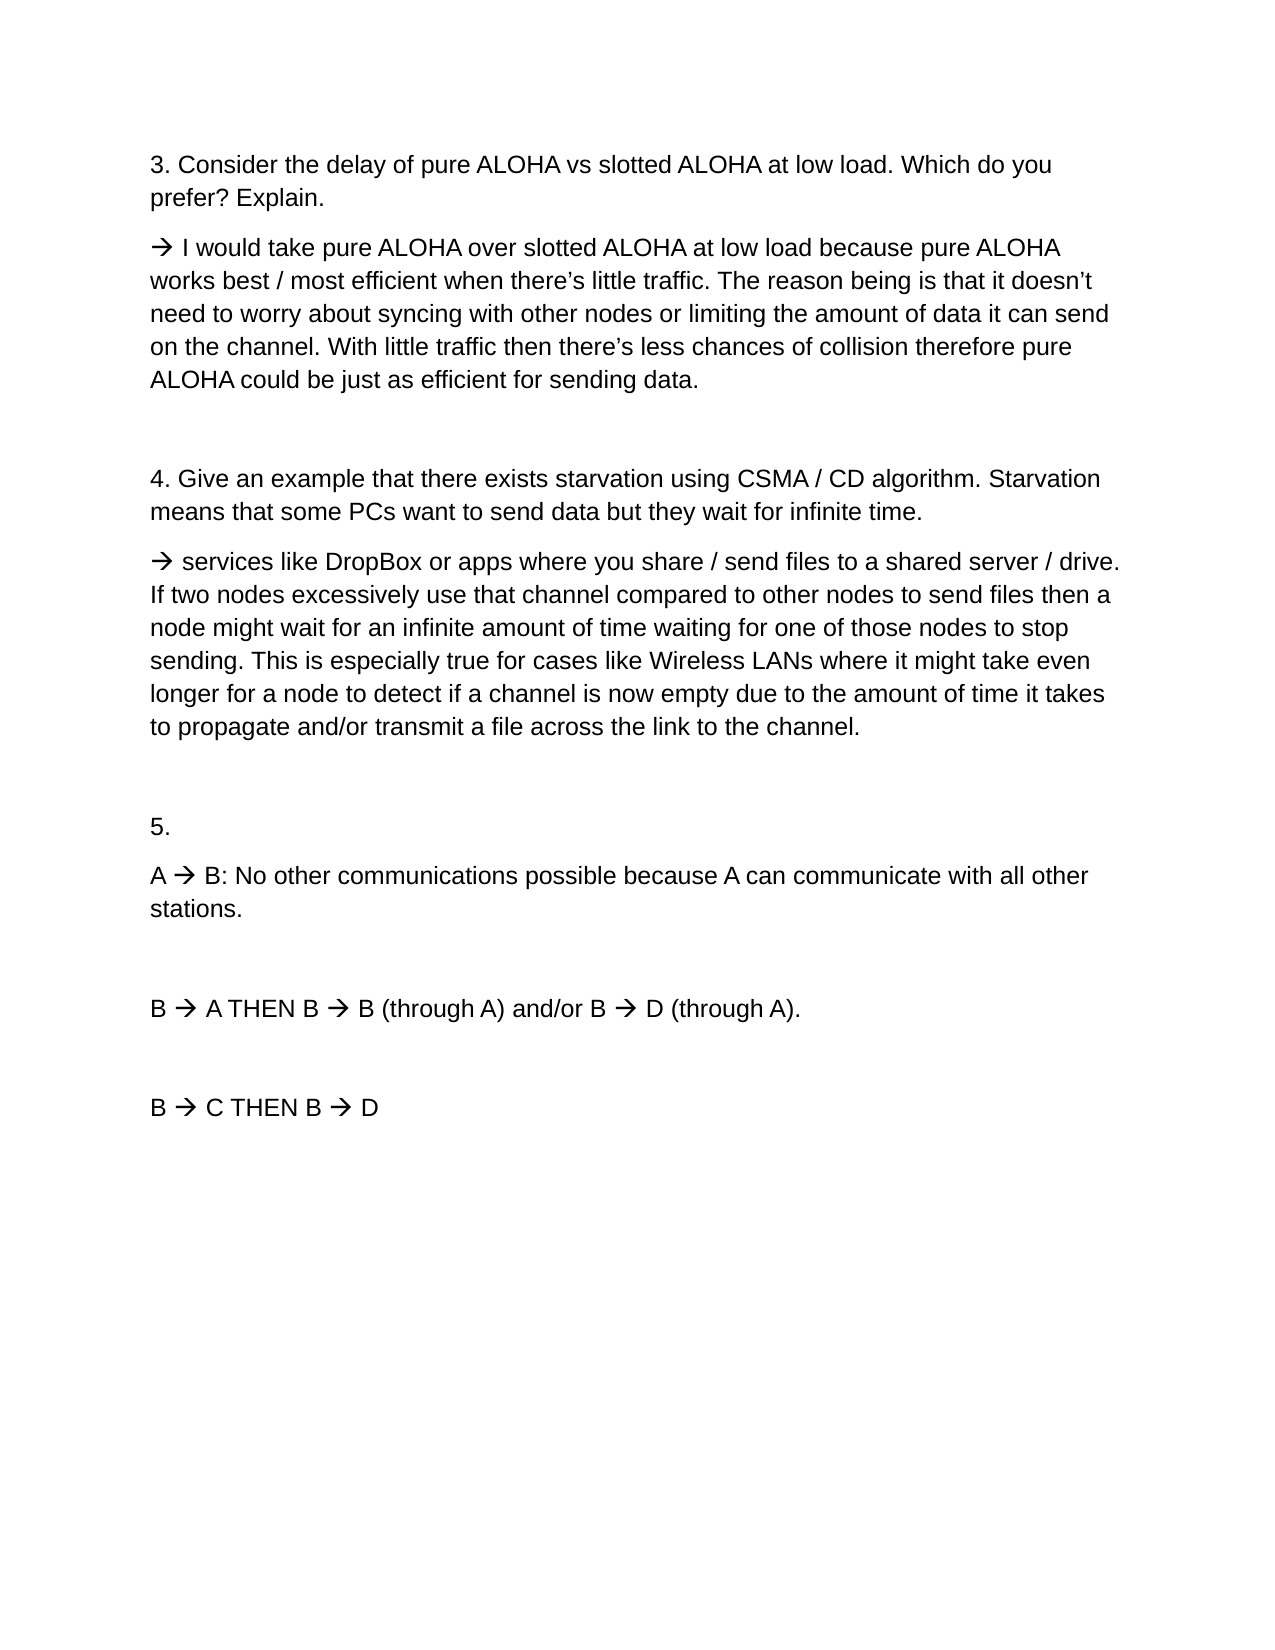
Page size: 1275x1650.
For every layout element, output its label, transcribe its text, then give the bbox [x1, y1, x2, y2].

text B C THEN B D [150, 1093, 1125, 1122]
text services like DropBox or apps where you share / send files to a shared server / drive. If two nodes excessively use that channel compared to other nodes to send files then a node might wait for an infinite amount of time waiting for one of those nodes to stop sending. This is especially true for cases like Wireless LANs where it might take even longer for a node to detect if a channel is now empty due to the amount of time it takes to propagate and/or transmit a file across the link to the channel. [150, 547, 1125, 741]
text I would take pure ALOHA over slotted ALOHA at low load because pure ALOHA works best / most efficient when there’s little traffic. The reason being is that it doesn’t need to worry about syncing with other nodes or limiting the amount of data it can send on the channel. With little traffic then there’s less chances of collision therefore pure ALOHA could be just as efficient for sending data. [150, 233, 1125, 394]
text 4. Give an example that there exists starvation using CSMA / CD algorithm. Starvation means that some PCs want to send data but they wait for infinite time. [150, 464, 1125, 526]
text 3. Consider the delay of pure ALOHA vs slotted ALOHA at low load. Which do you prefer? Explain. [150, 150, 1125, 212]
text A B: No other communications possible because A can communicate with all other stations. [150, 861, 1125, 923]
text B A THEN B B (through A) and/or B D (through A). [150, 994, 1125, 1023]
text 5. [150, 812, 1125, 840]
